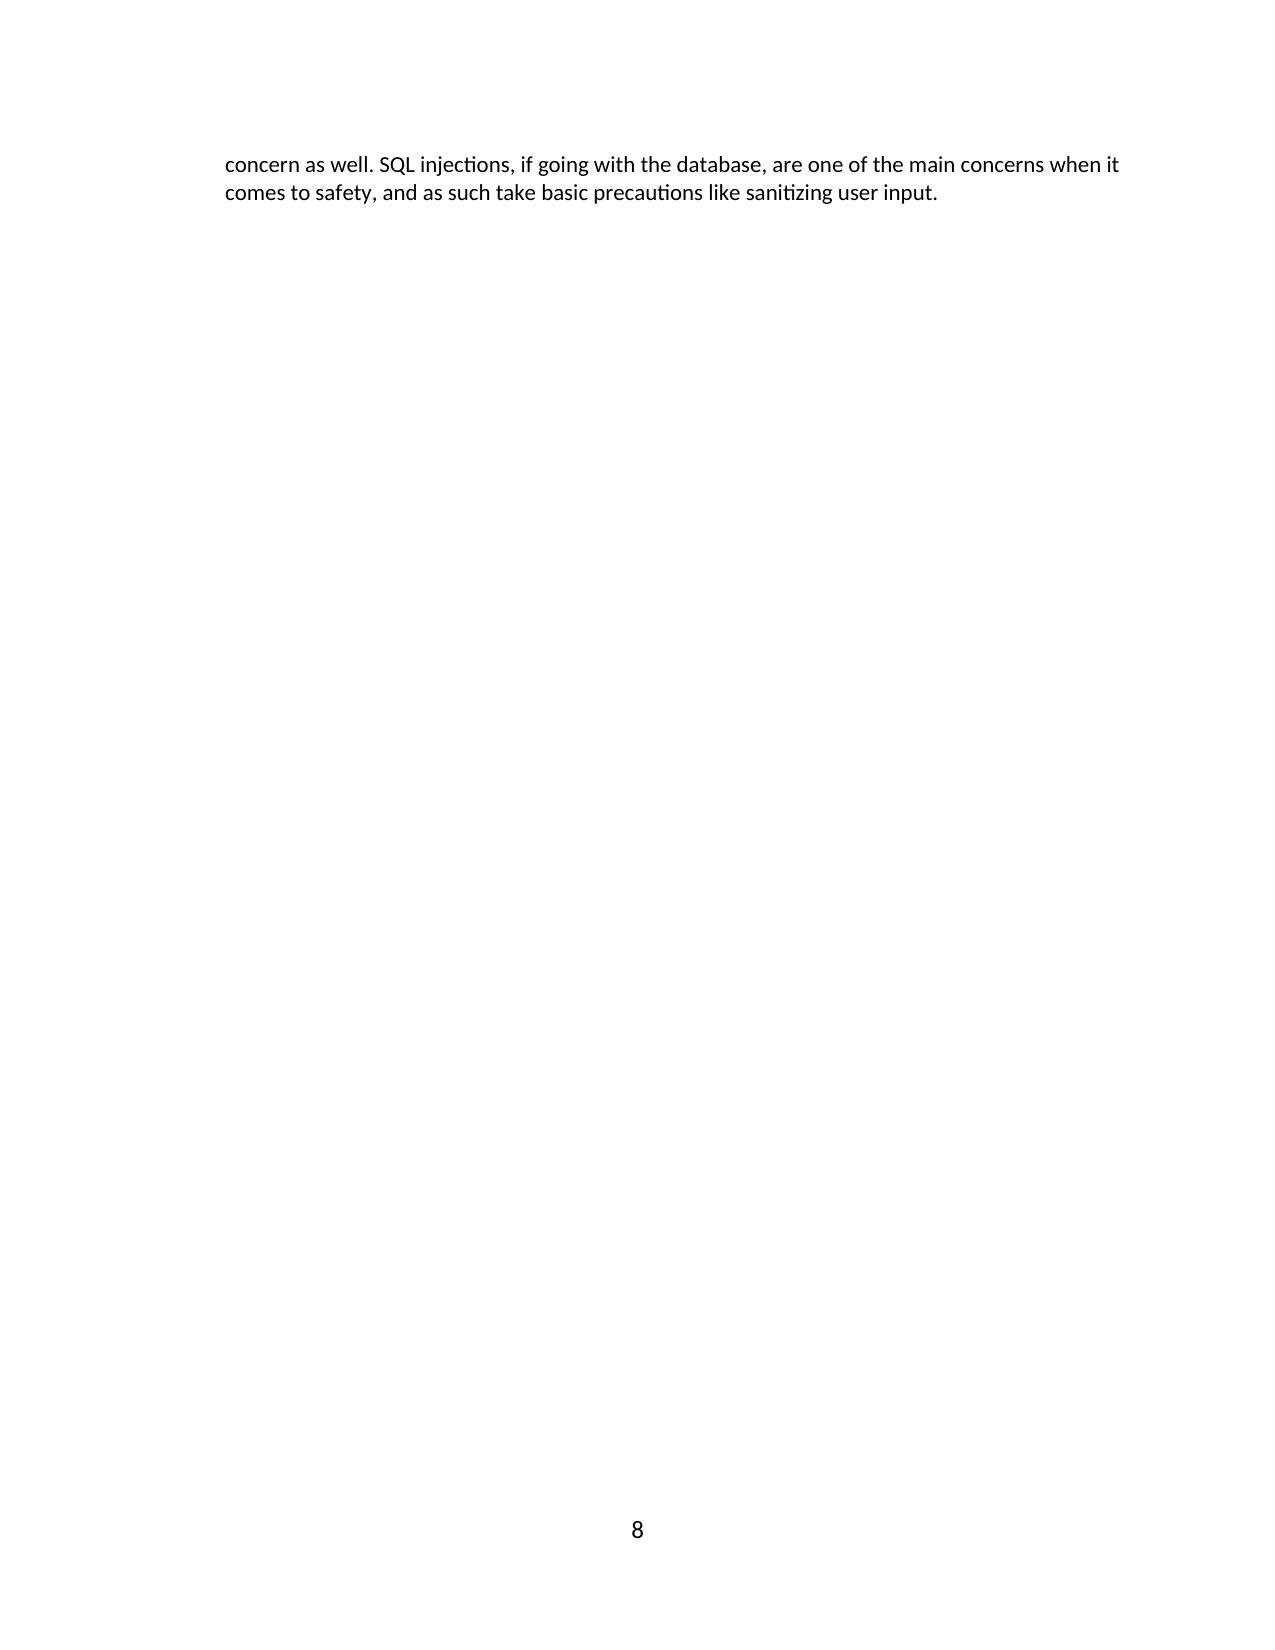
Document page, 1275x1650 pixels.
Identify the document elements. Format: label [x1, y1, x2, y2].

list [187, 150, 1125, 206]
